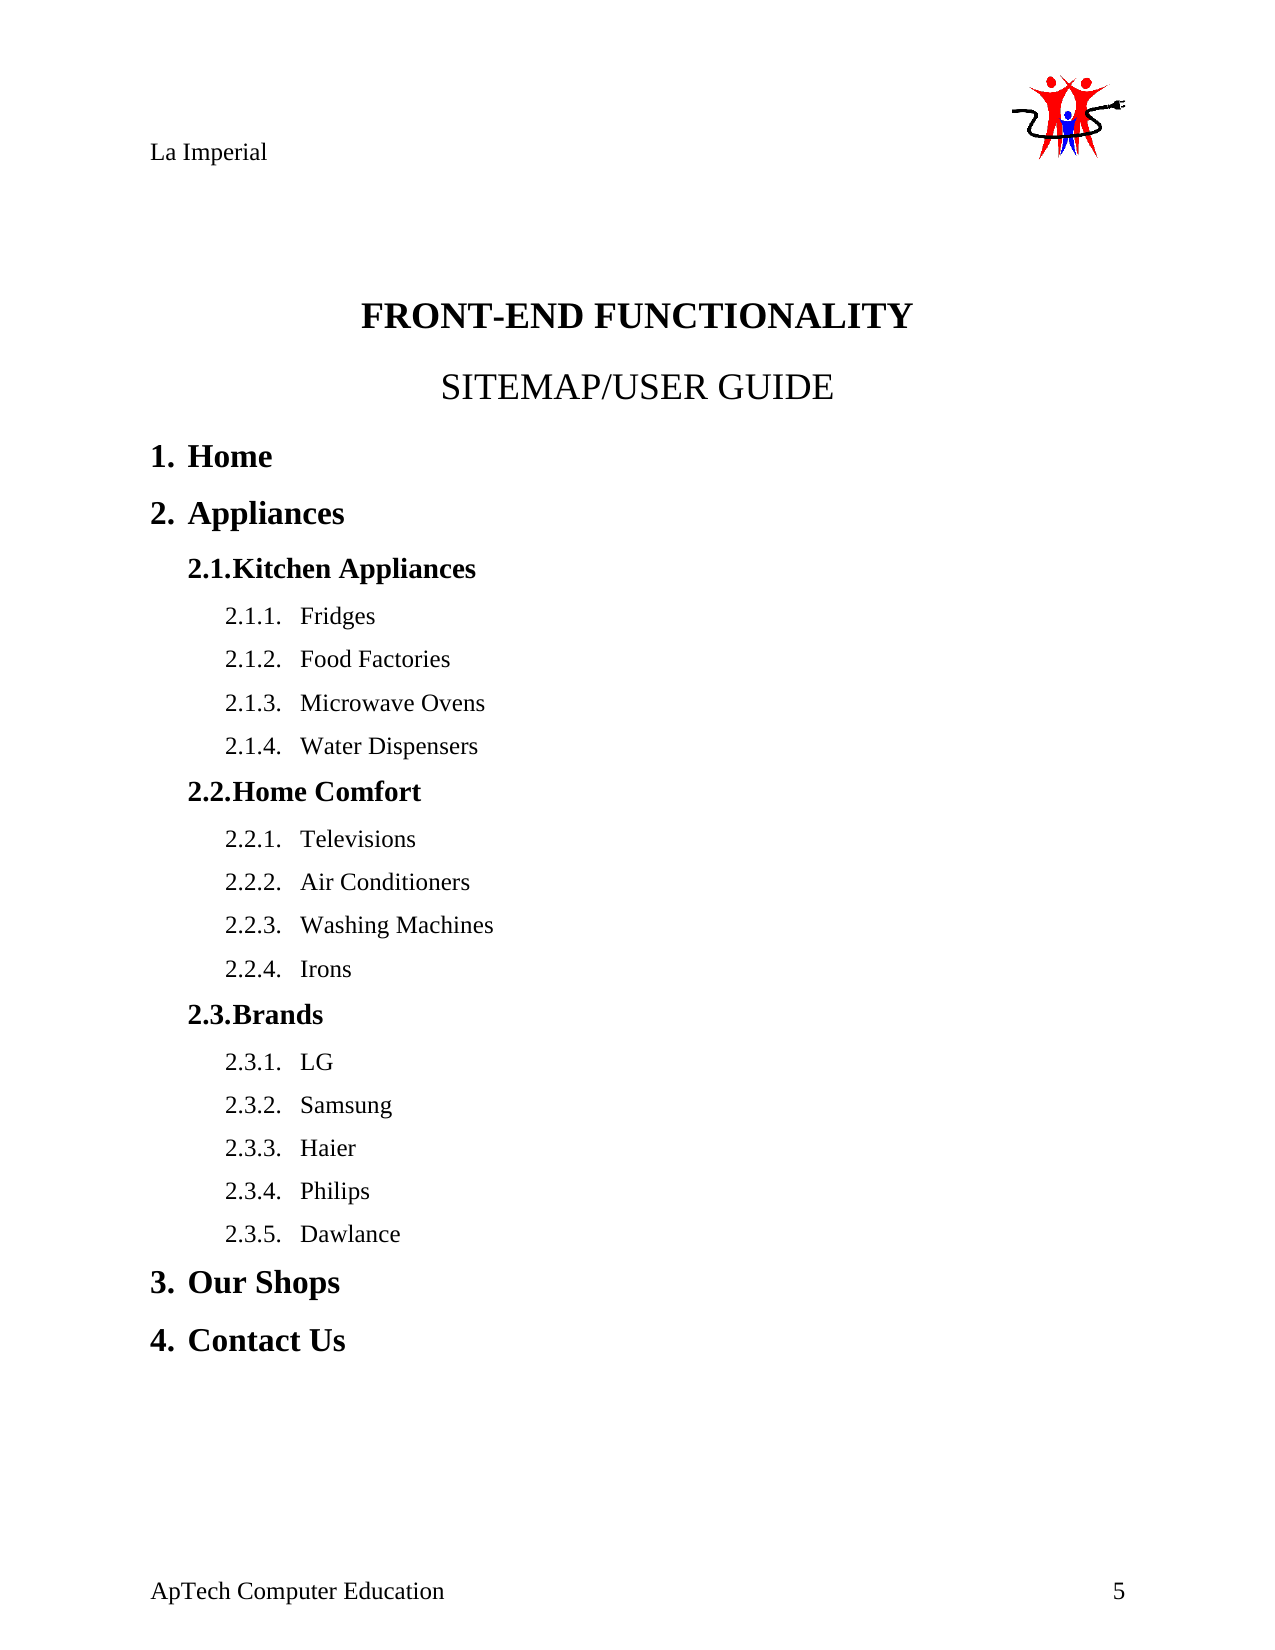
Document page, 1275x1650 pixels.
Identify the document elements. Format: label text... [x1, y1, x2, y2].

list Home [150, 436, 1125, 474]
list Brands [187, 997, 1125, 1030]
picture [1012, 75, 1125, 160]
list Appliances [150, 494, 1125, 532]
subtitle SITEMAP/USER GUIDE [150, 364, 1125, 408]
list Philips [225, 1176, 1125, 1205]
list Food Factories [225, 644, 1125, 673]
list Irons [225, 954, 1125, 982]
list Samsung [225, 1090, 1125, 1119]
list Televisions [225, 824, 1125, 853]
subtitle FRONT-END FUNCTIONALITY [150, 293, 1125, 336]
list Dawlance [225, 1219, 1125, 1248]
list Kitchen Appliances [187, 551, 1125, 585]
list Our Shops [150, 1263, 1125, 1301]
list Air Conditioners [225, 867, 1125, 896]
list Water Dispensers [225, 731, 1125, 759]
list Home Comfort [187, 774, 1125, 807]
list Washing Machines [225, 911, 1125, 939]
list Haier [225, 1133, 1125, 1162]
list Fridges [225, 601, 1125, 630]
list Contact Us [150, 1320, 1125, 1358]
list Microwave Ovens [225, 688, 1125, 716]
list LG [225, 1047, 1125, 1076]
